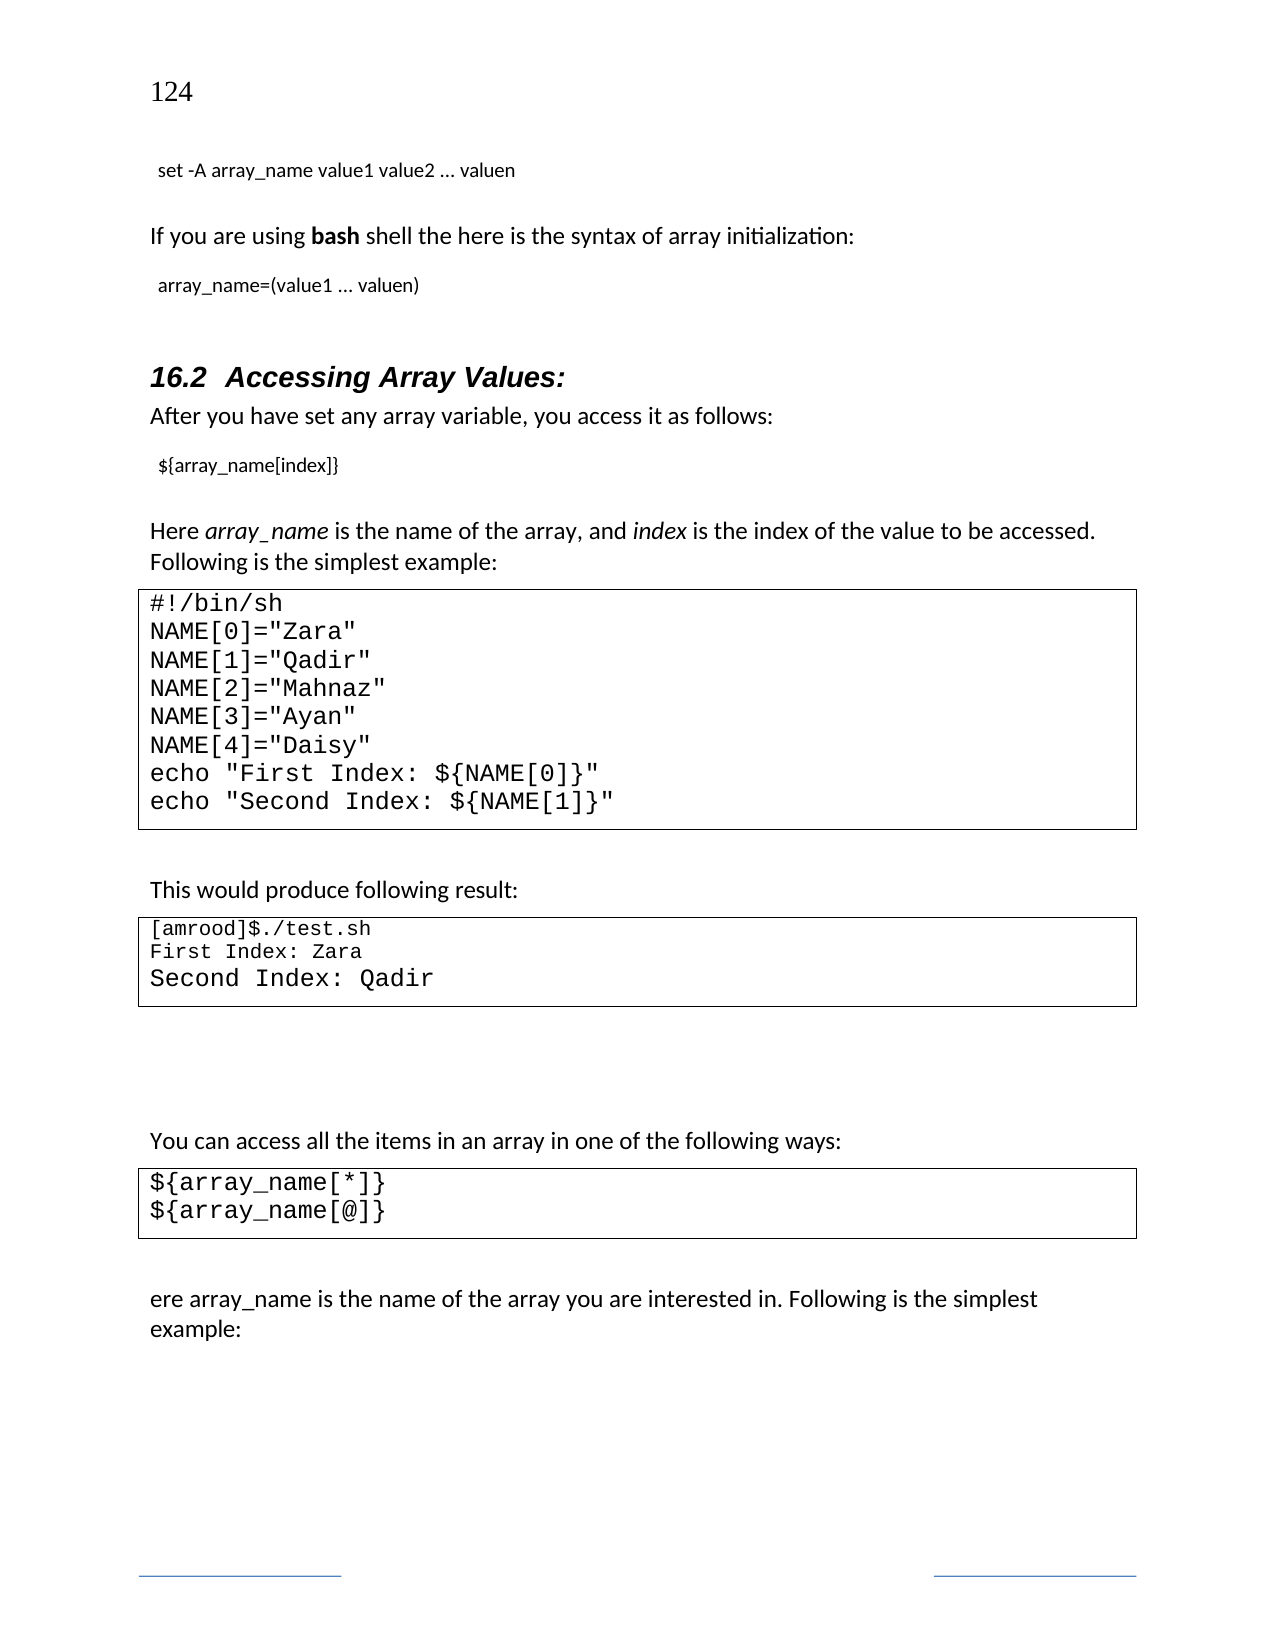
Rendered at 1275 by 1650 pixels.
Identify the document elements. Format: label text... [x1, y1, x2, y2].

text This would produce following result: [150, 874, 1219, 904]
text You can access all the items in an array in one of the following ways: [150, 1125, 1219, 1156]
text array_name=(value1 ... valuen) [158, 272, 1219, 298]
subtitle Accessing Array Values: [150, 360, 1219, 394]
text ere array_name is the name of the array you are interested in. Following is the simplest example: [150, 1283, 1123, 1344]
text After you have set any array variable, you access it as follows: [150, 401, 1219, 431]
text If you are using bash shell the here is the syntax of array initialization: [150, 221, 1219, 251]
text set -A array_name value1 value2 ... valuen [158, 157, 1219, 182]
text Here array_name is the name of the array, and index is the index of the value to be accessed. Following is the simplest example: [150, 515, 1123, 576]
text ${array_name[index]} [158, 452, 1219, 477]
